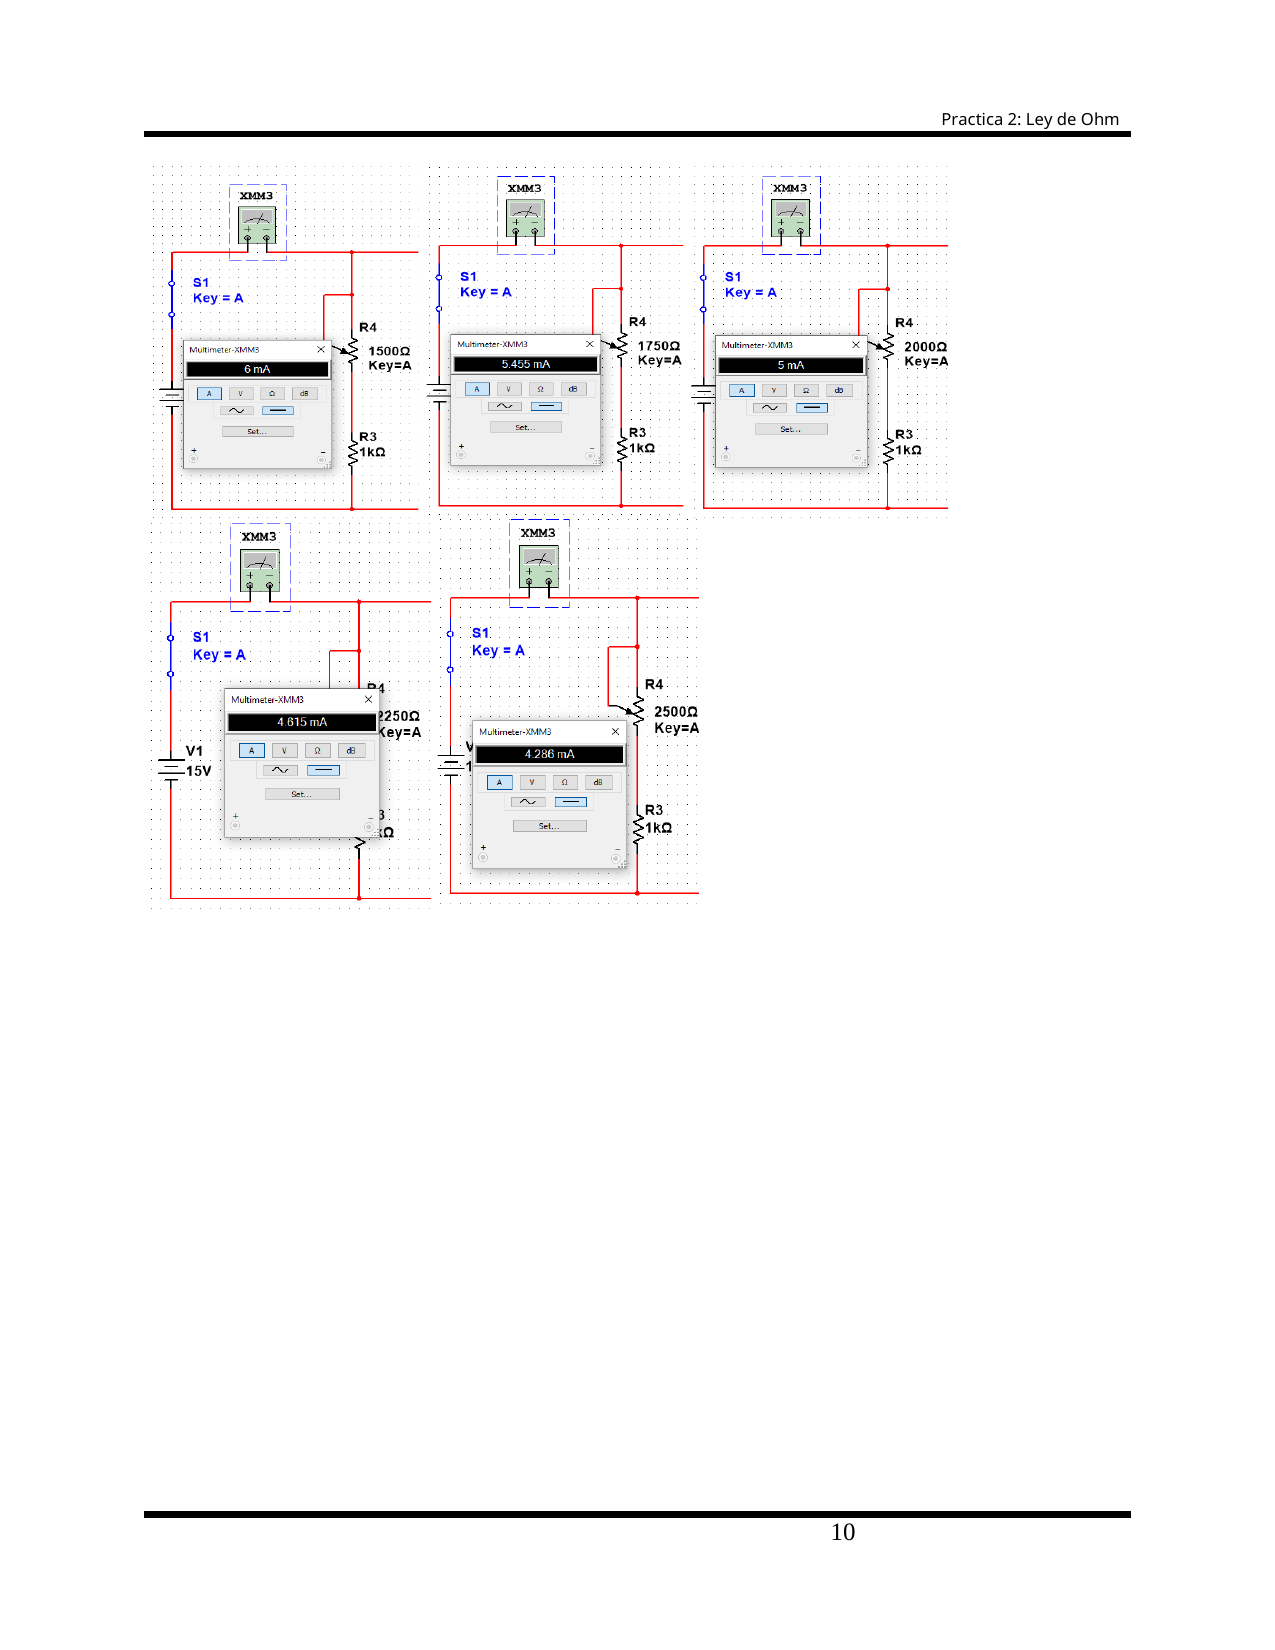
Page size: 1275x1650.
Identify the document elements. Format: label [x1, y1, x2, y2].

picture [147, 165, 949, 909]
